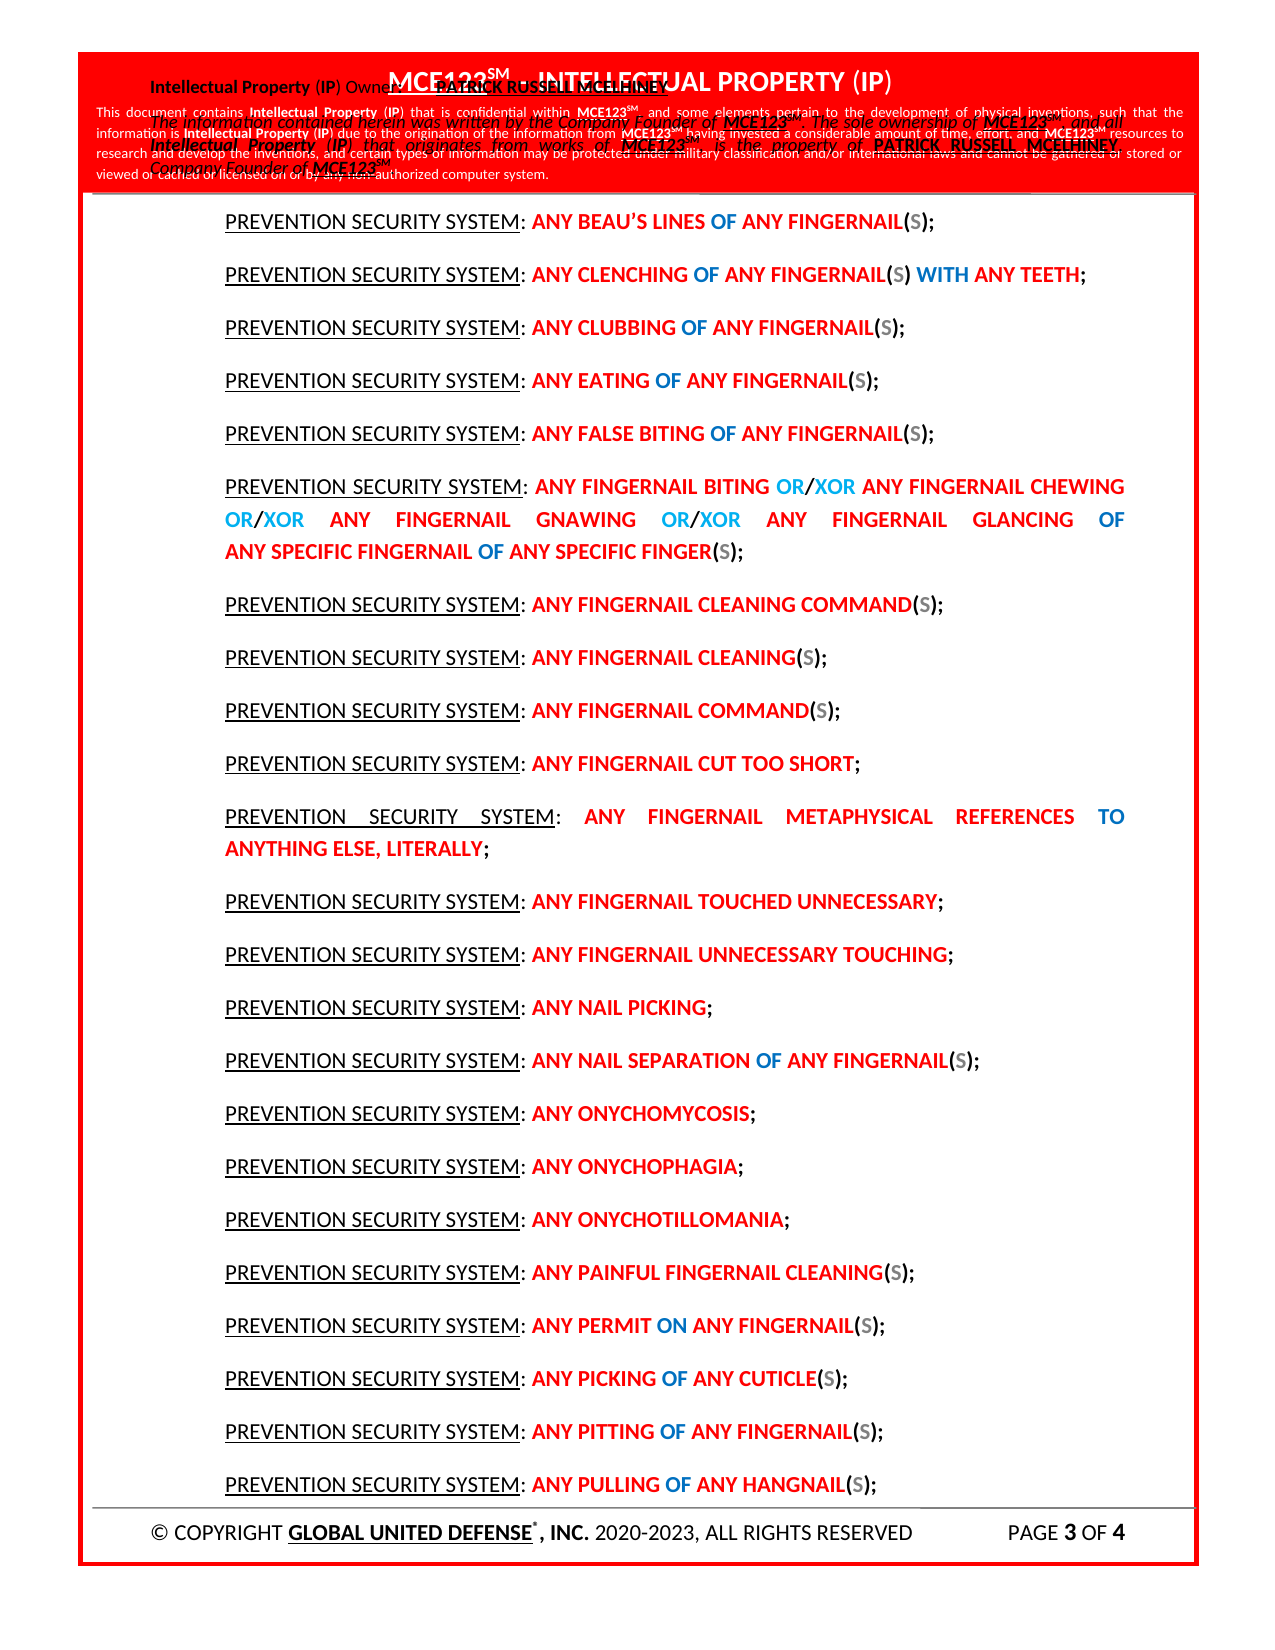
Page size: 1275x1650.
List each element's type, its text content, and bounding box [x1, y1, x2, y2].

text PREVENTION SECURITY SYSTEM: ANY FINGERNAIL BITING OR/XOR ANY FINGERNAIL CHEWING OR/XOR ANY FINGERNAIL GNAWING OR/XOR ANY FINGERNAIL GLANCING OF ANY SPECIFIC FINGERNAIL OF ANY SPECIFIC FINGER(S); [225, 472, 1125, 565]
text PREVENTION SECURITY SYSTEM: ANY ONYCHOMYCOSIS; [225, 1099, 1125, 1127]
text PREVENTION SECURITY SYSTEM: ANY FINGERNAIL UNNECESSARY TOUCHING; [225, 940, 1125, 968]
text PREVENTION SECURITY SYSTEM: ANY ONYCHOPHAGIA; [225, 1152, 1125, 1180]
text PREVENTION SECURITY SYSTEM: ANY BEAU’S LINES OF ANY FINGERNAIL(S); [225, 207, 1125, 235]
text PREVENTION SECURITY SYSTEM: ANY PICKING OF ANY CUTICLE(S); [225, 1364, 1125, 1392]
text PREVENTION SECURITY SYSTEM: ANY FALSE BITING OF ANY FINGERNAIL(S); [225, 419, 1125, 447]
text PREVENTION SECURITY SYSTEM: ANY FINGERNAIL TOUCHED UNNECESSARY; [225, 887, 1125, 915]
text PREVENTION SECURITY SYSTEM: ANY NAIL SEPARATION OF ANY FINGERNAIL(S); [225, 1046, 1125, 1074]
text PREVENTION SECURITY SYSTEM: ANY PERMIT ON ANY FINGERNAIL(S); [225, 1311, 1125, 1339]
text PREVENTION SECURITY SYSTEM: ANY PULLING OF ANY HANGNAIL(S); [225, 1470, 1125, 1498]
text PREVENTION SECURITY SYSTEM: ANY PITTING OF ANY FINGERNAIL(S); [225, 1417, 1125, 1445]
text PREVENTION SECURITY SYSTEM: ANY ONYCHOTILLOMANIA; [225, 1205, 1125, 1233]
text PREVENTION SECURITY SYSTEM: ANY FINGERNAIL COMMAND(S); [225, 696, 1125, 724]
text PREVENTION SECURITY SYSTEM: ANY NAIL PICKING; [225, 993, 1125, 1021]
text PREVENTION SECURITY SYSTEM: ANY FINGERNAIL CLEANING(S); [225, 643, 1125, 671]
text PREVENTION SECURITY SYSTEM: ANY FINGERNAIL CUT TOO SHORT; [225, 749, 1125, 777]
text PREVENTION SECURITY SYSTEM: ANY PAINFUL FINGERNAIL CLEANING(S); [225, 1258, 1125, 1286]
text PREVENTION SECURITY SYSTEM: ANY EATING OF ANY FINGERNAIL(S); [225, 366, 1125, 394]
text PREVENTION SECURITY SYSTEM: ANY FINGERNAIL METAPHYSICAL REFERENCES TO ANYTHING ELSE, LITERALLY; [225, 802, 1125, 862]
text PREVENTION SECURITY SYSTEM: ANY FINGERNAIL CLEANING COMMAND(S); [225, 590, 1125, 618]
text PREVENTION SECURITY SYSTEM: ANY CLENCHING OF ANY FINGERNAIL(S) WITH ANY TEETH; [225, 260, 1125, 288]
text PREVENTION SECURITY SYSTEM: ANY CLUBBING OF ANY FINGERNAIL(S); [225, 313, 1125, 341]
